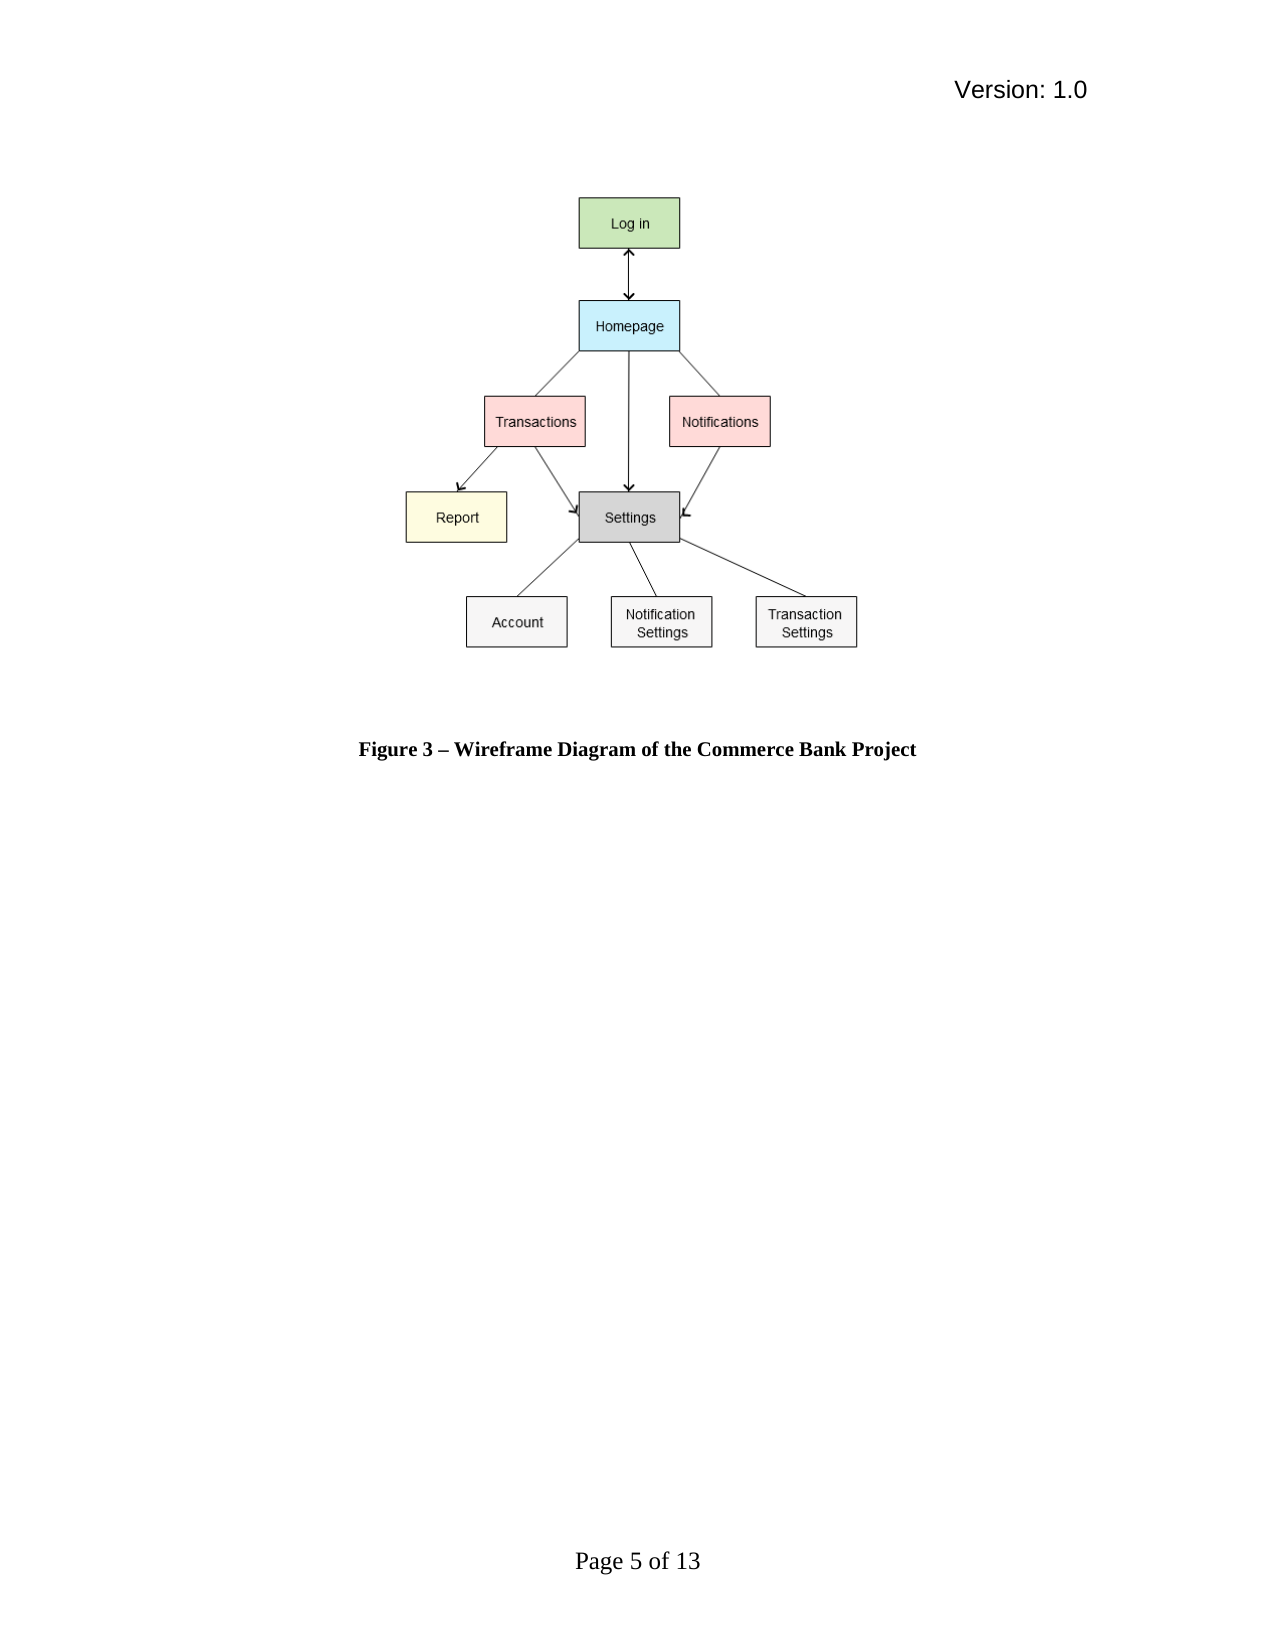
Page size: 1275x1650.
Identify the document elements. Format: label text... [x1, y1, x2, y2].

text Figure 3 – Wireframe Diagram of the Commerce Bank Project [187, 736, 1087, 761]
picture [281, 150, 994, 724]
